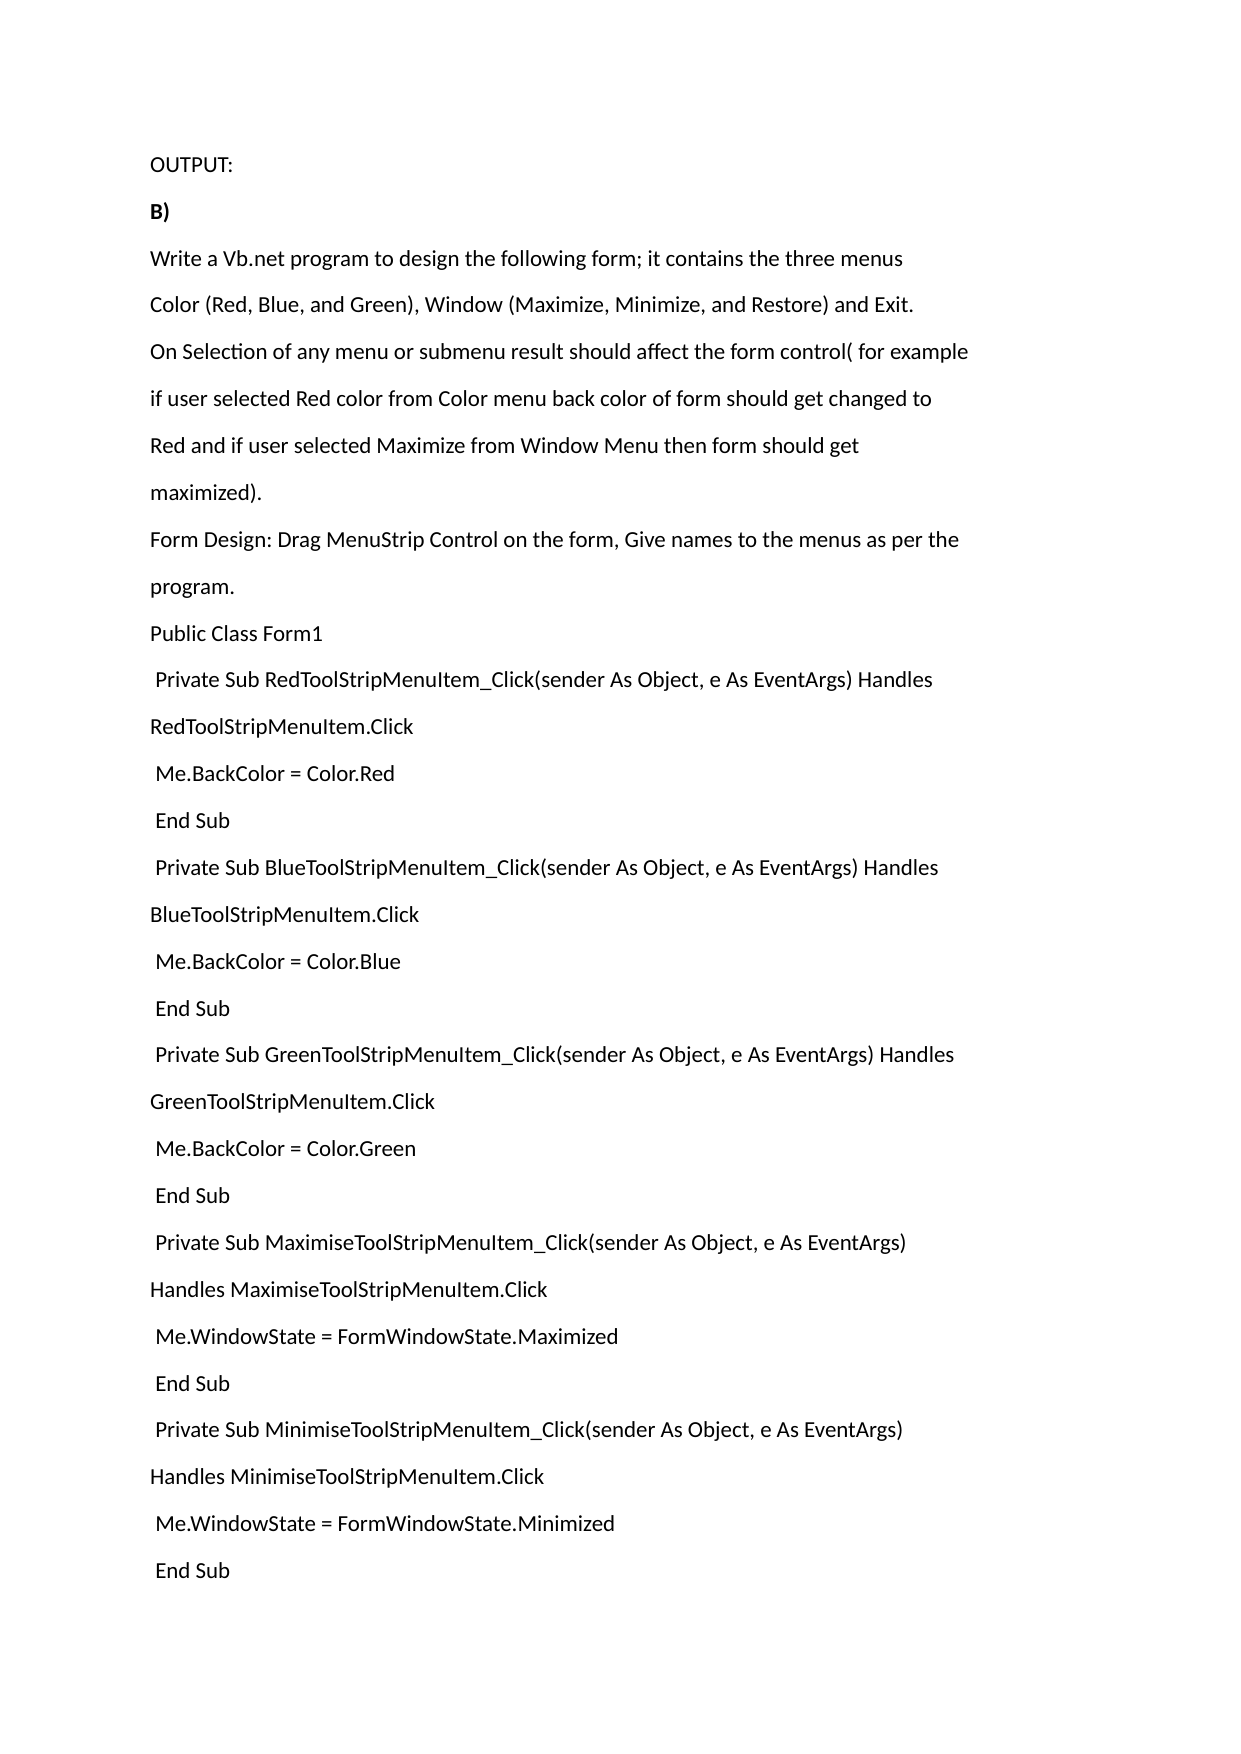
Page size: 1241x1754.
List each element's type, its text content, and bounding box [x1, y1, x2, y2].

text End Sub [150, 1556, 1090, 1584]
text Color (Red, Blue, and Green), Window (Maximize, Minimize, and Restore) and Exit. [150, 291, 1090, 319]
text OUTPUT: [150, 150, 1090, 178]
text Me.BackColor = Color.Green [150, 1134, 1090, 1162]
text program. [150, 572, 1090, 600]
text Write a Vb.net program to design the following form; it contains the three menus [150, 244, 1090, 272]
text RedToolStripMenuItem.Click [150, 712, 1090, 741]
text End Sub [150, 1369, 1090, 1397]
text Handles MinimiseToolStripMenuItem.Click [150, 1462, 1090, 1491]
text On Selection of any menu or submenu result should affect the form control( for example [150, 337, 1090, 366]
text End Sub [150, 1181, 1090, 1209]
text Private Sub BlueToolStripMenuItem_Click(sender As Object, e As EventArgs) Handles [150, 853, 1090, 881]
text Private Sub MinimiseToolStripMenuItem_Click(sender As Object, e As EventArgs) [150, 1416, 1090, 1444]
text Red and if user selected Maximize from Window Menu then form should get [150, 431, 1090, 459]
text if user selected Red color from Color menu back color of form should get changed to [150, 384, 1090, 412]
text Me.BackColor = Color.Red [150, 759, 1090, 787]
text Handles MaximiseToolStripMenuItem.Click [150, 1275, 1090, 1303]
text Me.BackColor = Color.Blue [150, 947, 1090, 975]
text Me.WindowState = FormWindowState.Maximized [150, 1322, 1090, 1350]
text B) [150, 197, 1090, 225]
text Private Sub GreenToolStripMenuItem_Click(sender As Object, e As EventArgs) Handles [150, 1041, 1090, 1069]
text maximized). [150, 478, 1090, 506]
text Form Design: Drag MenuStrip Control on the form, Give names to the menus as per the [150, 525, 1090, 553]
text Private Sub MaximiseToolStripMenuItem_Click(sender As Object, e As EventArgs) [150, 1228, 1090, 1256]
text BlueToolStripMenuItem.Click [150, 900, 1090, 928]
text Me.WindowState = FormWindowState.Minimized [150, 1509, 1090, 1537]
text Private Sub RedToolStripMenuItem_Click(sender As Object, e As EventArgs) Handles [150, 666, 1090, 694]
text GreenToolStripMenuItem.Click [150, 1087, 1090, 1116]
text End Sub [150, 806, 1090, 834]
text Public Class Form1 [150, 619, 1090, 647]
text End Sub [150, 994, 1090, 1022]
